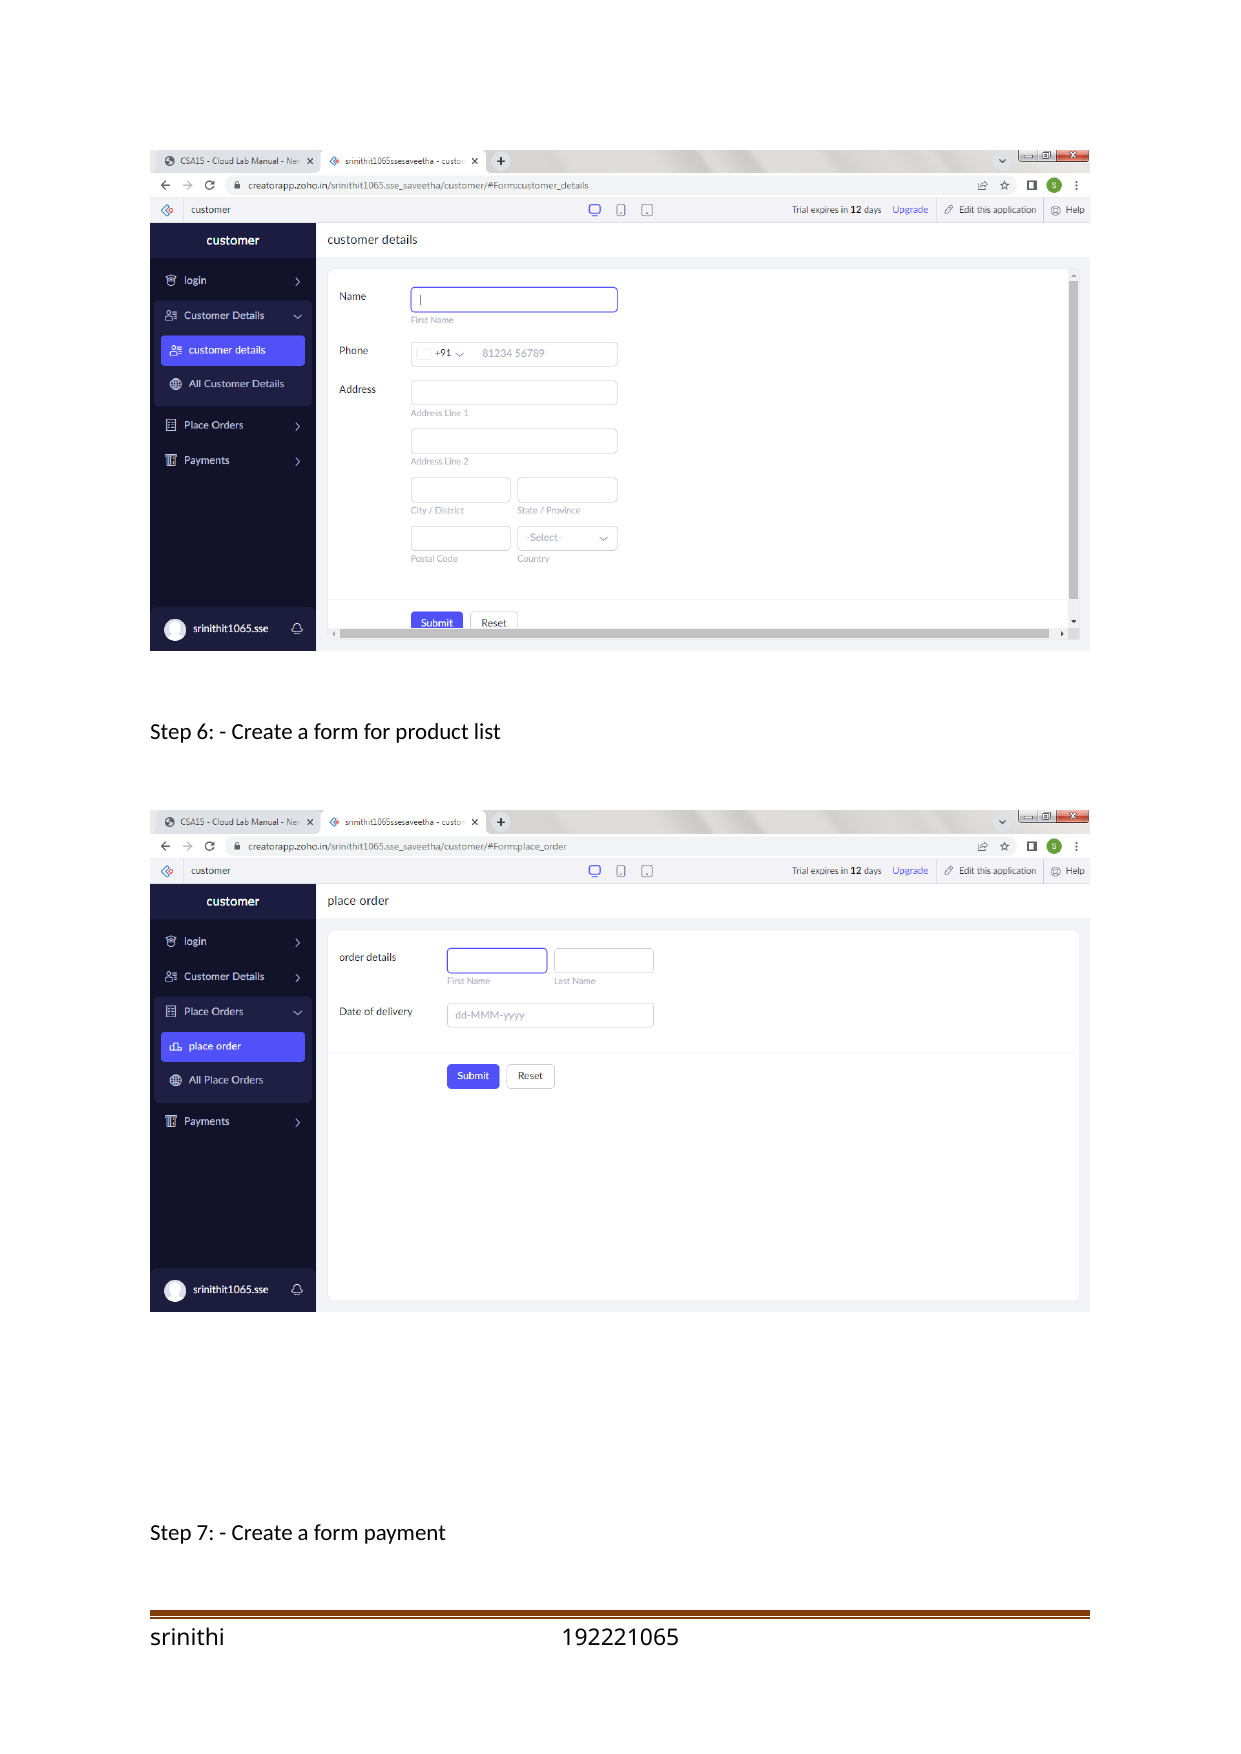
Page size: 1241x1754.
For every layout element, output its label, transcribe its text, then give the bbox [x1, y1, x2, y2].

picture [150, 810, 1091, 1312]
text Step 6: - Create a form for product list [150, 717, 1090, 745]
text Step 7: - Create a form payment [150, 1518, 1090, 1546]
picture [150, 150, 1091, 651]
